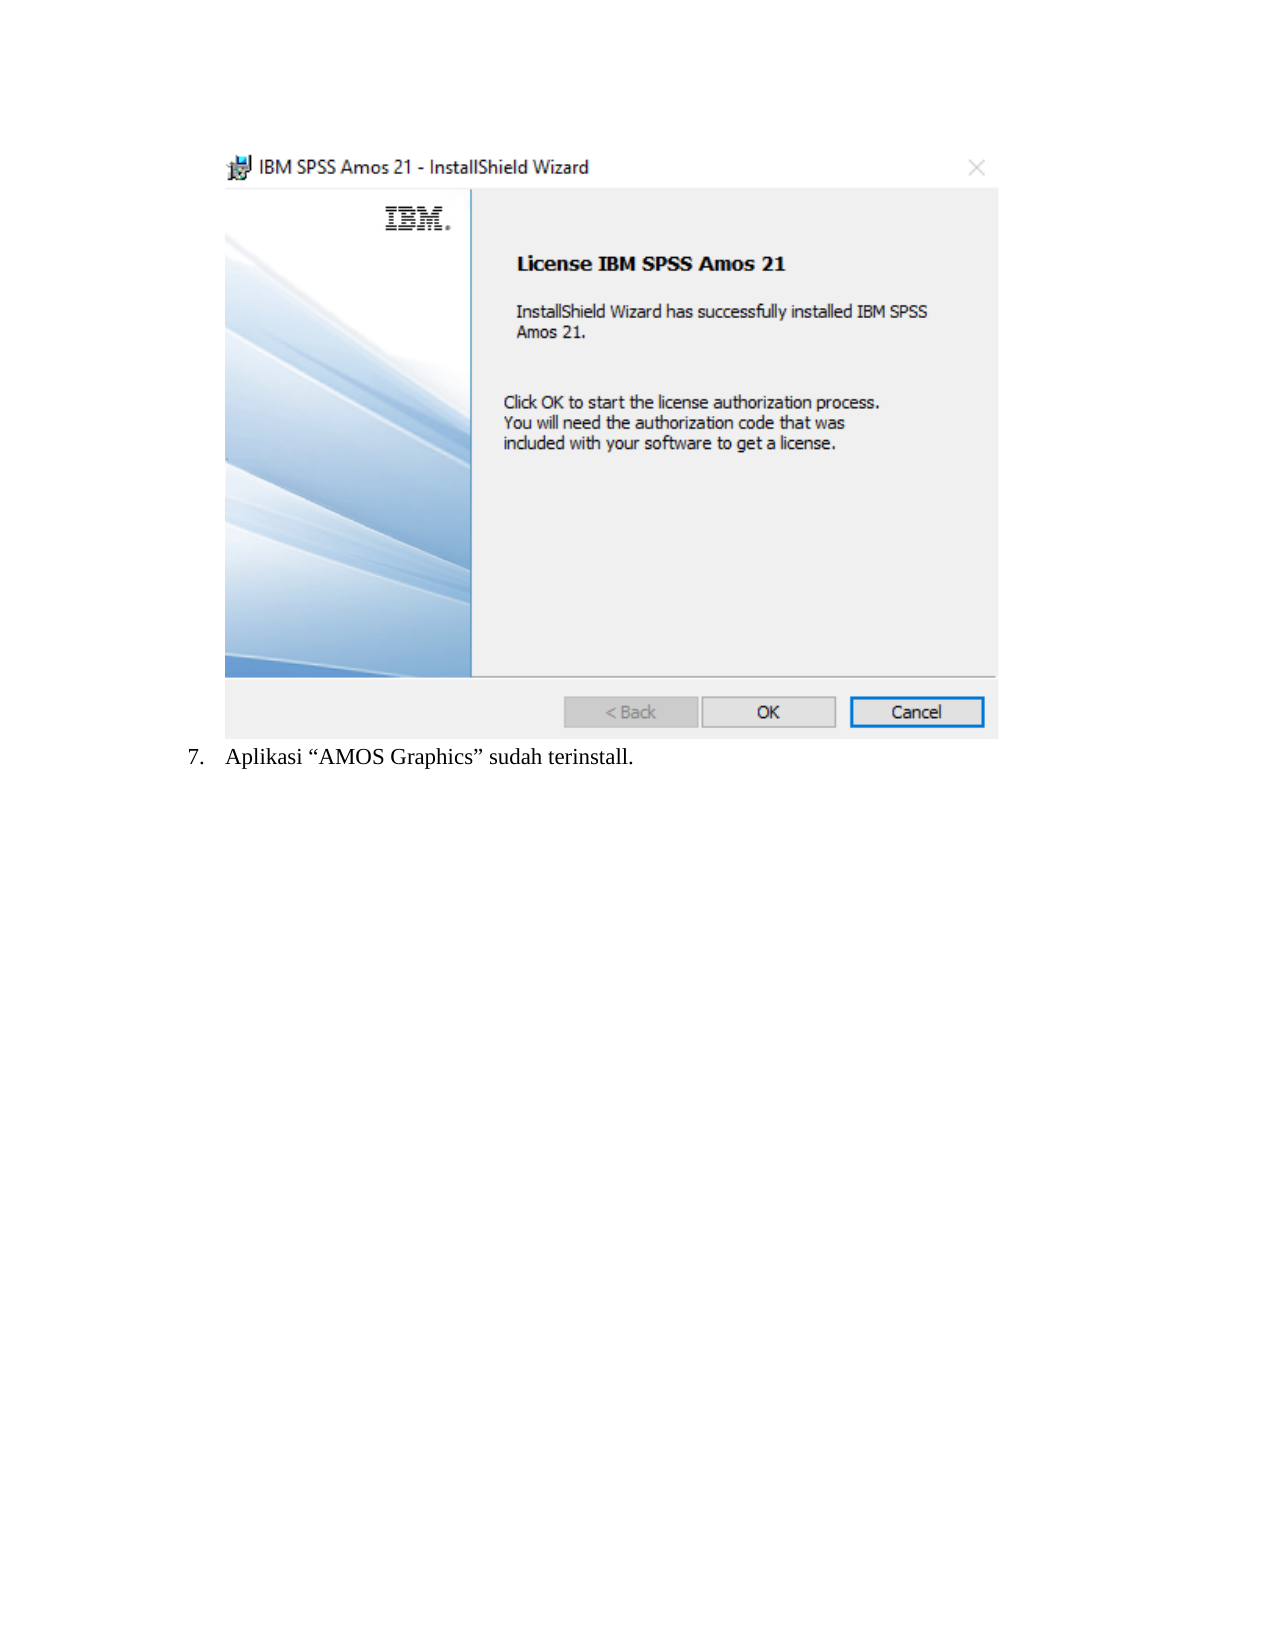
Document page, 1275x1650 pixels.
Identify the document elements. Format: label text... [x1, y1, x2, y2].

picture [225, 150, 999, 739]
list Aplikasi “AMOS Graphics” sudah terinstall. [187, 743, 1125, 769]
